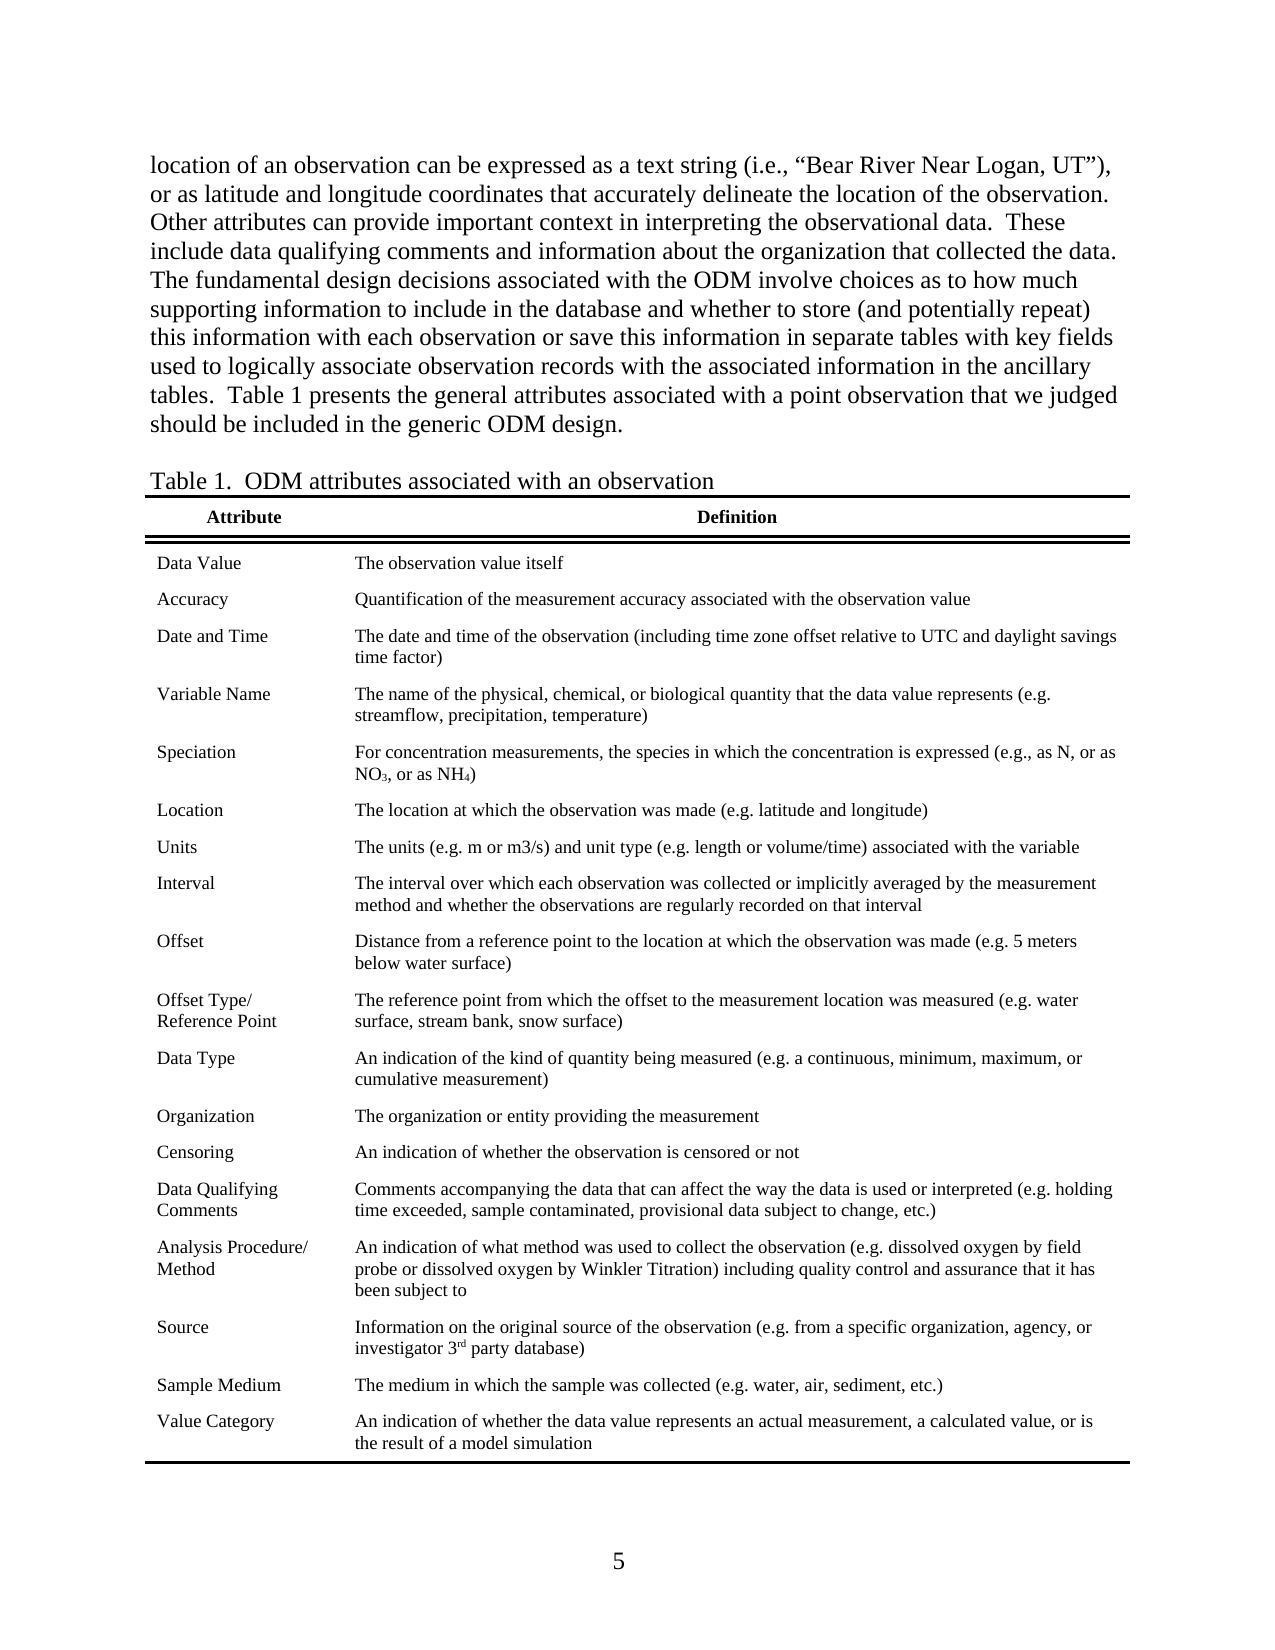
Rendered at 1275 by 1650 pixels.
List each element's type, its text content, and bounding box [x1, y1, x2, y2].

table_header Attribute [145, 498, 343, 535]
table_cell Offset Type/ Reference Point [145, 981, 343, 1039]
table_cell The medium in which the sample was collected (e.g. water, air, sediment, etc.) [343, 1366, 1130, 1403]
table_cell Organization [145, 1097, 343, 1134]
table_cell The organization or entity providing the measurement [343, 1097, 1130, 1134]
table_cell An indication of what method was used to collect the observation (e.g. dissolved oxygen by field probe or dissolved oxygen by Winkler Titration) including quality control and assurance that it has been subject to [343, 1229, 1130, 1308]
table_cell Censoring [145, 1134, 343, 1170]
table_cell Analysis Procedure/ Method [145, 1229, 343, 1308]
table_cell Variable Name [145, 675, 343, 733]
text Table 1. ODM attributes associated with an observation [150, 466, 1125, 495]
table_cell Units [145, 828, 343, 865]
table_cell Value Category [145, 1403, 343, 1461]
table_cell An indication of the kind of quantity being measured (e.g. a continuous, minimum, maximum, or cumulative measurement) [343, 1039, 1130, 1097]
table_cell The reference point from which the offset to the measurement location was measured (e.g. water surface, stream bank, snow surface) [343, 981, 1130, 1039]
table_cell Data Type [145, 1039, 343, 1097]
table_cell For concentration measurements, the species in which the concentration is expressed (e.g., as N, or as NO3, or as NH4) [343, 734, 1130, 792]
table_cell The units (e.g. m or m3/s) and unit type (e.g. length or volume/time) associated with the variable [343, 828, 1130, 865]
table_cell Quantification of the measurement accuracy associated with the observation value [343, 581, 1130, 617]
table_cell Interval [145, 865, 343, 923]
table_cell The location at which the observation was made (e.g. latitude and longitude) [343, 792, 1130, 828]
table_header Definition [343, 498, 1130, 535]
table_cell Data Value [145, 544, 343, 581]
table_cell Comments accompanying the data that can affect the way the data is used or interpreted (e.g. holding time exceeded, sample contaminated, provisional data subject to change, etc.) [343, 1170, 1130, 1228]
table_cell Sample Medium [145, 1366, 343, 1403]
table_cell Date and Time [145, 617, 343, 675]
table_cell Speciation [145, 734, 343, 792]
table_cell An indication of whether the observation is censored or not [343, 1134, 1130, 1170]
table_cell The observation value itself [343, 544, 1130, 581]
table_cell Source [145, 1308, 343, 1366]
table_cell Offset [145, 923, 343, 981]
table_cell Data Qualifying Comments [145, 1170, 343, 1228]
table_cell The date and time of the observation (including time zone offset relative to UTC and daylight savings time factor) [343, 617, 1130, 675]
table_cell The name of the physical, chemical, or biological quantity that the data value represents (e.g. streamflow, precipitation, temperature) [343, 675, 1130, 733]
table_cell Distance from a reference point to the location at which the observation was made (e.g. 5 meters below water surface) [343, 923, 1130, 981]
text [150, 150, 1125, 437]
table_cell Accuracy [145, 581, 343, 617]
table_cell Location [145, 792, 343, 828]
table_cell Information on the original source of the observation (e.g. from a specific organization, agency, or investigator 3rd party database) [343, 1308, 1130, 1366]
table_cell The interval over which each observation was collected or implicitly averaged by the measurement method and whether the observations are regularly recorded on that interval [343, 865, 1130, 923]
table_cell An indication of whether the data value represents an actual measurement, a calculated value, or is the result of a model simulation [343, 1403, 1130, 1461]
